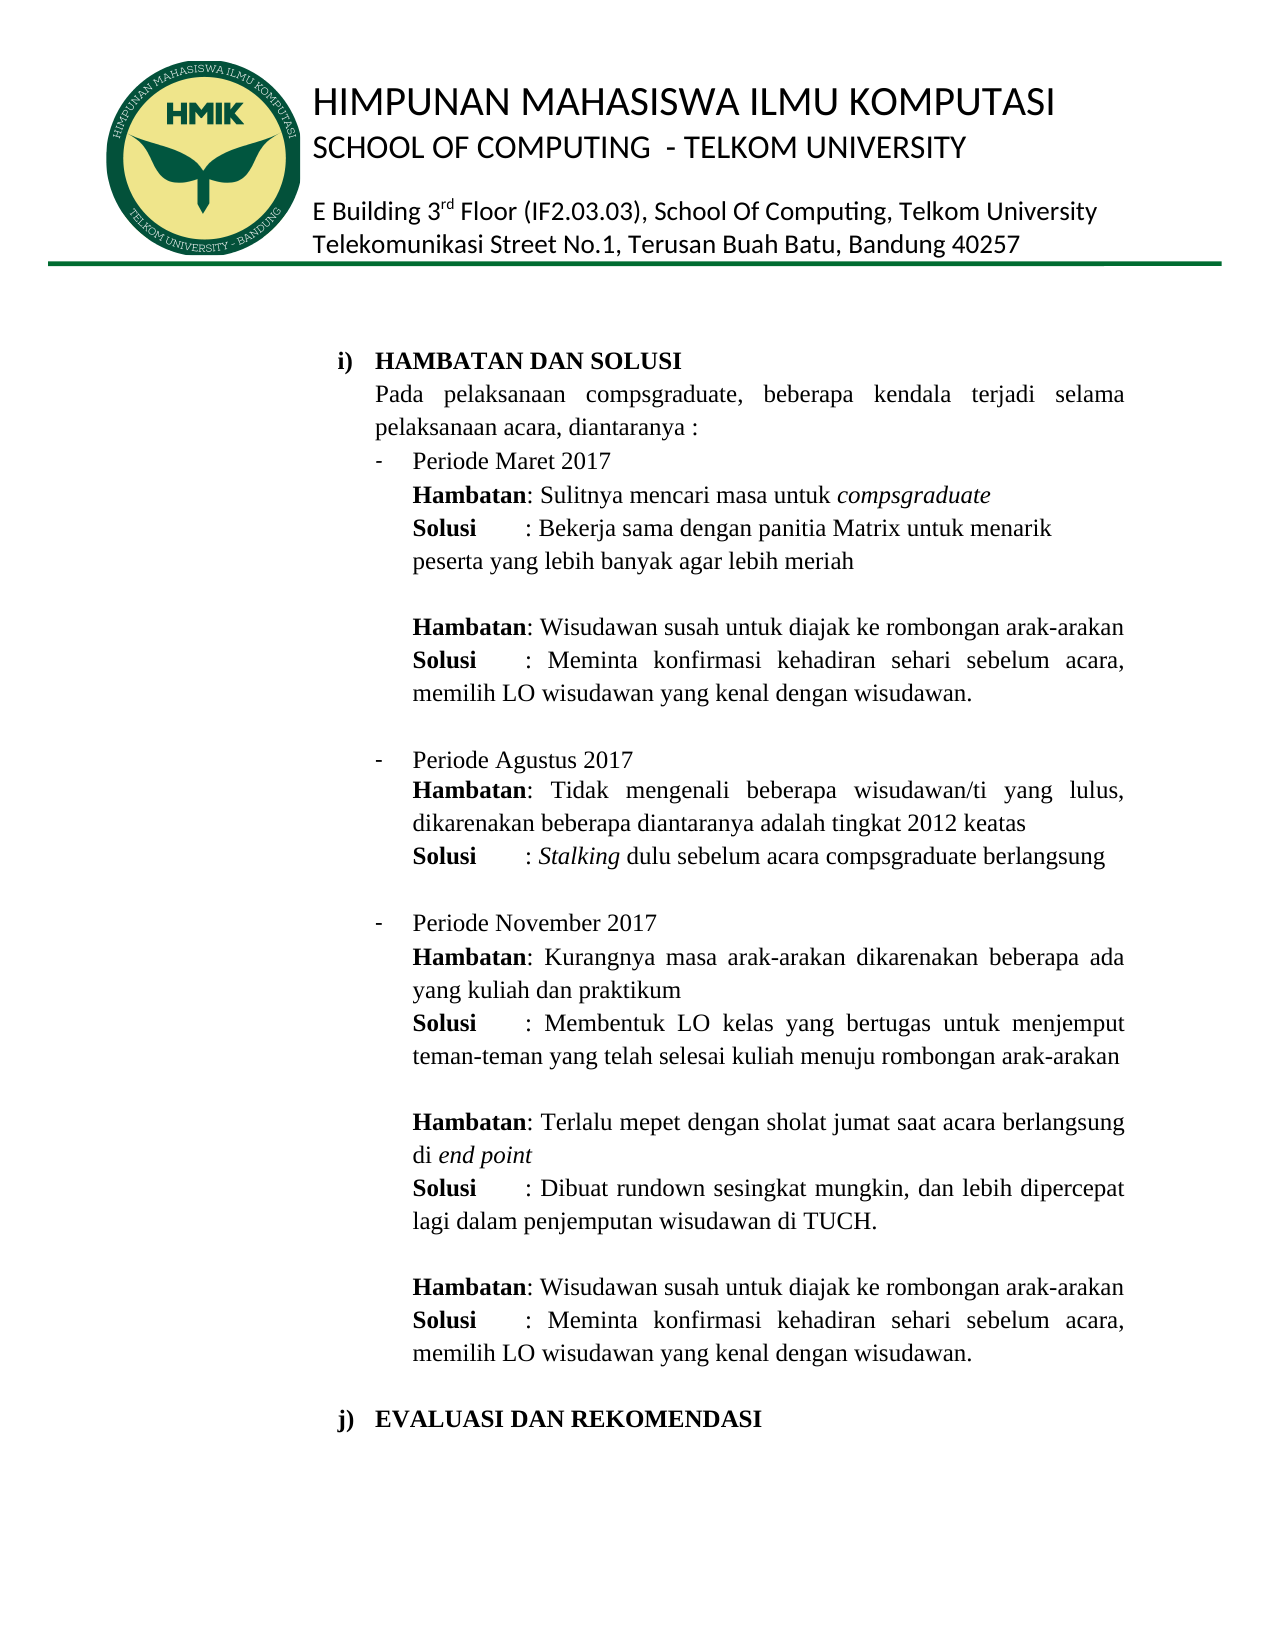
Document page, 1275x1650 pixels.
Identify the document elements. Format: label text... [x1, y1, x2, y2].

list Hambatan: Sulitnya mencari masa untuk compsgraduate [412, 480, 1125, 509]
list Hambatan: Terlalu mepet dengan sholat jumat saat acara berlangsung di end point [412, 1107, 1125, 1169]
list Periode Agustus 2017 [375, 744, 1125, 775]
list EVALUASI DAN REKOMENDASI [337, 1404, 1125, 1433]
list Hambatan: Wisudawan susah untuk diajak ke rombongan arak-arakan [412, 1272, 1125, 1301]
list Periode Maret 2017 [375, 445, 1125, 476]
list HAMBATAN DAN SOLUSI [337, 346, 1125, 375]
list Solusi : Stalking dulu sebelum acara compsgraduate berlangsung [412, 841, 1125, 870]
list Pada pelaksanaan compsgraduate, beberapa kendala terjadi selama pelaksanaan acara, diantaranya : [375, 379, 1125, 441]
list Hambatan: Kurangnya masa arak-arakan dikarenakan beberapa ada yang kuliah dan praktikum [412, 942, 1125, 1004]
list Hambatan: Wisudawan susah untuk diajak ke rombongan arak-arakan [412, 612, 1125, 641]
list Hambatan: Tidak mengenali beberapa wisudawan/ti yang lulus, dikarenakan beberapa diantaranya adalah tingkat 2012 keatas [412, 775, 1125, 837]
picture [106, 61, 301, 255]
list Solusi : Meminta konfirmasi kehadiran sehari sebelum acara, memilih LO wisudawan yang kenal dengan wisudawan. [412, 645, 1125, 707]
list Solusi : Membentuk LO kelas yang bertugas untuk menjemput teman-teman yang telah selesai kuliah menuju rombongan arak-arakan [412, 1008, 1125, 1070]
list Solusi : Dibuat rundown sesingkat mungkin, dan lebih dipercepat lagi dalam penjemputan wisudawan di TUCH. [412, 1173, 1125, 1235]
list Solusi : Meminta konfirmasi kehadiran sehari sebelum acara, memilih LO wisudawan yang kenal dengan wisudawan. [412, 1305, 1125, 1367]
list Solusi : Bekerja sama dengan panitia Matrix untuk menarik peserta yang lebih banyak agar lebih meriah [412, 513, 1125, 575]
list Periode November 2017 [375, 907, 1125, 937]
